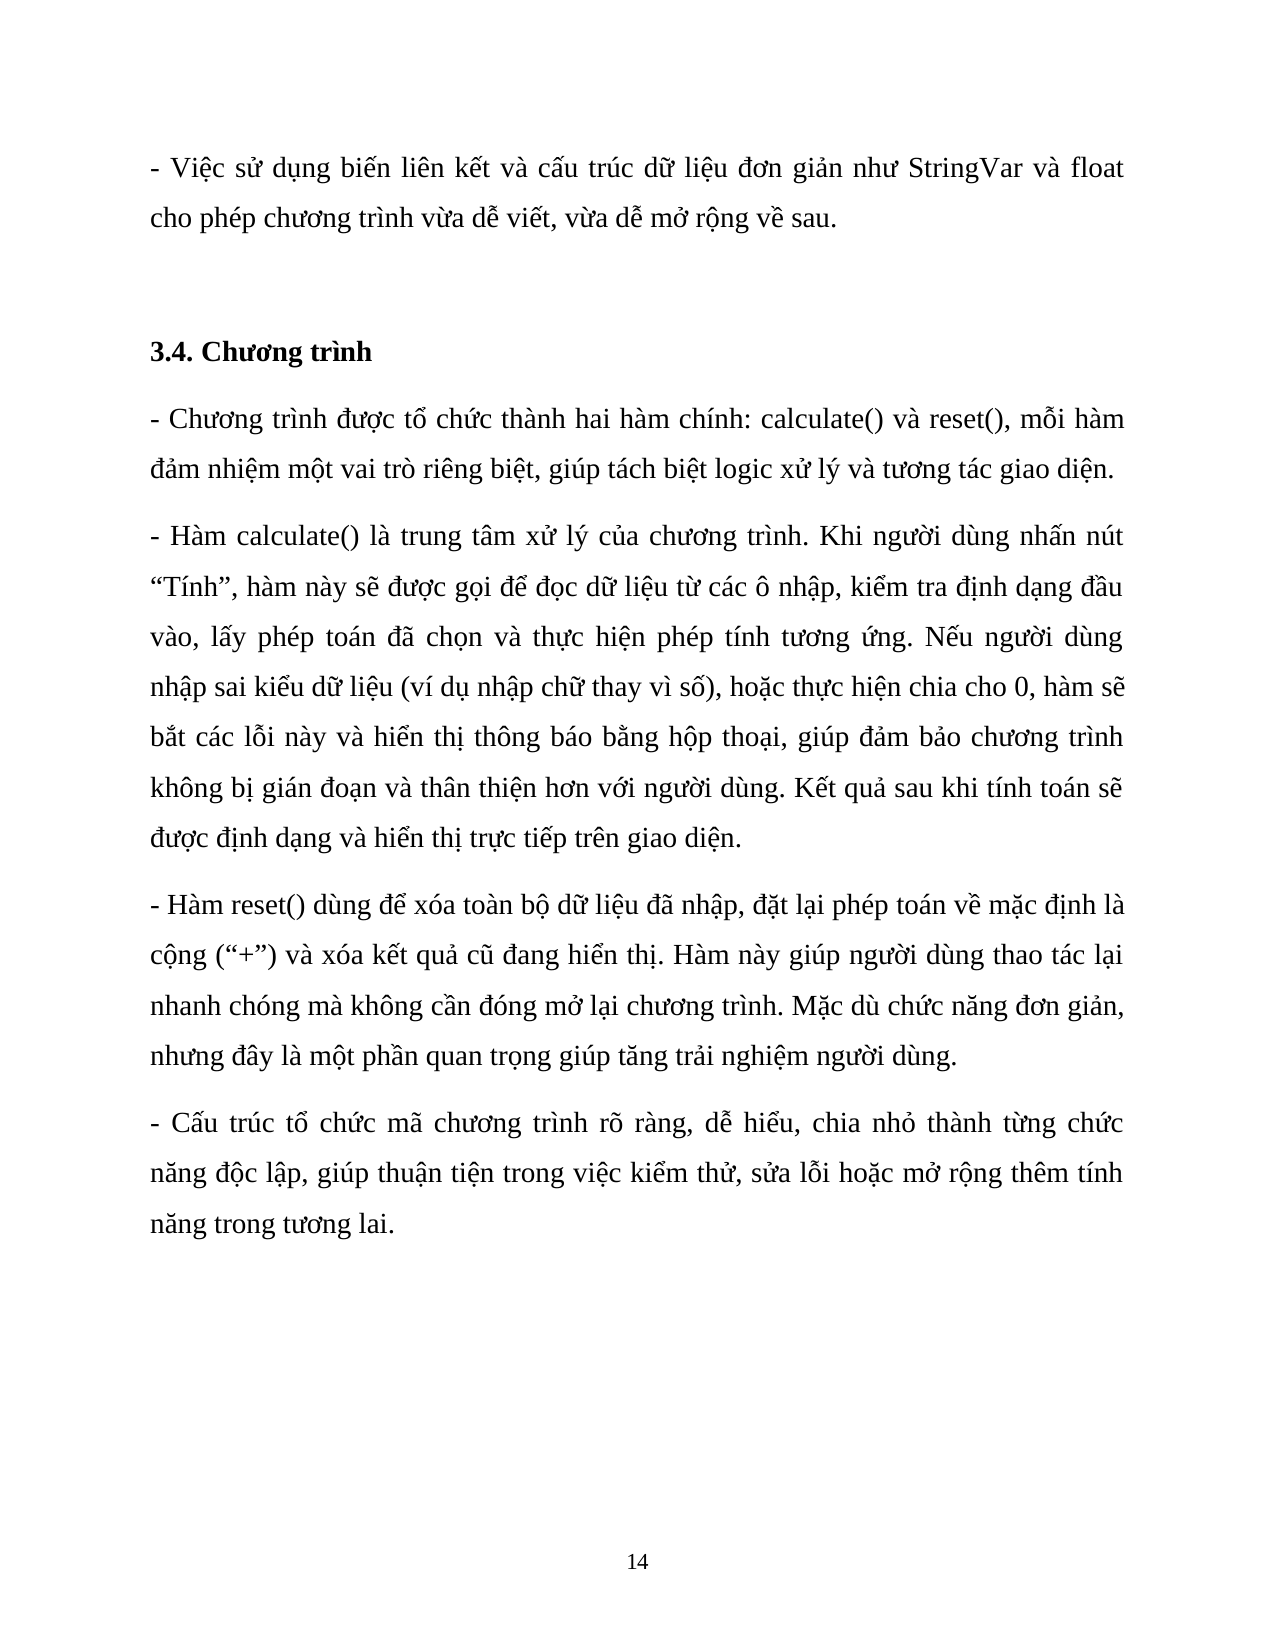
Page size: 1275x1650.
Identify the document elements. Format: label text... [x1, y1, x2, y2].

subtitle Chương trình [150, 334, 1142, 368]
list Hàm reset() dùng để xóa toàn bộ dữ liệu đã nhập, đặt lại phép toán về mặc định là cộng (“+”) và xóa kết quả cũ đang hiển thị. Hàm này giúp người dùng thao tác lại nhanh chóng mà không cần đóng mở lại chương trình. Mặc dù chức năng đơn giản, nhưng đây là một phần quan trọng giúp tăng trải nghiệm người dùng. [150, 887, 1125, 1072]
list Việc sử dụng biến liên kết và cấu trúc dữ liệu đơn giản như StringVar và float cho phép chương trình vừa dễ viết, vừa dễ mở rộng về sau. [150, 150, 1125, 234]
list Cấu trúc tổ chức mã chương trình rõ ràng, dễ hiểu, chia nhỏ thành từng chức năng độc lập, giúp thuận tiện trong việc kiểm thử, sửa lỗi hoặc mở rộng thêm tính năng trong tương lai. [150, 1105, 1125, 1239]
list Hàm calculate() là trung tâm xử lý của chương trình. Khi người dùng nhấn nút “Tính”, hàm này sẽ được gọi để đọc dữ liệu từ các ô nhập, kiểm tra định dạng đầu vào, lấy phép toán đã chọn và thực hiện phép tính tương ứng. Nếu người dùng nhập sai kiểu dữ liệu (ví dụ nhập chữ thay vì số), hoặc thực hiện chia cho 0, hàm sẽ bắt các lỗi này và hiển thị thông báo bằng hộp thoại, giúp đảm bảo chương trình không bị gián đoạn và thân thiện hơn với người dùng. Kết quả sau khi tính toán sẽ được định dạng và hiển thị trực tiếp trên giao diện. [150, 518, 1125, 854]
list Chương trình được tổ chức thành hai hàm chính: calculate() và reset(), mỗi hàm đảm nhiệm một vai trò riêng biệt, giúp tách biệt logic xử lý và tương tác giao diện. [150, 401, 1125, 485]
